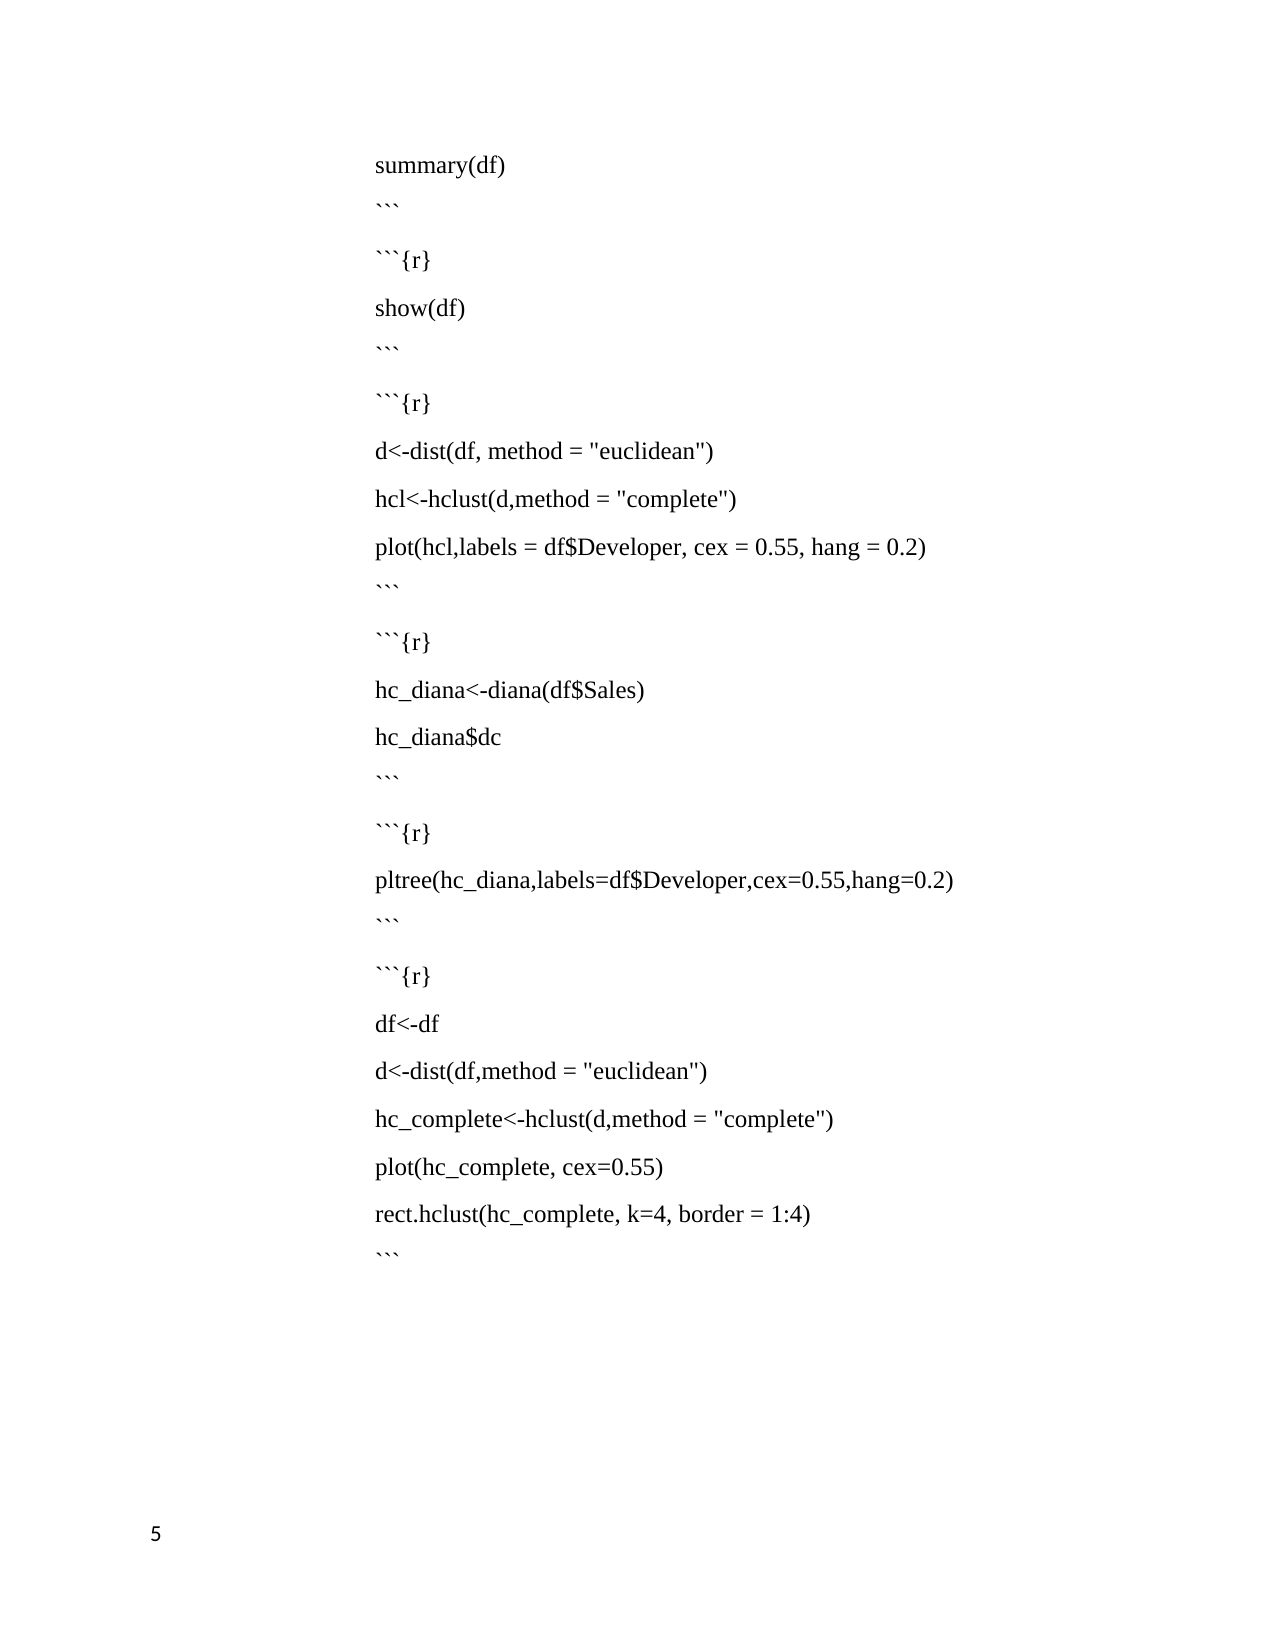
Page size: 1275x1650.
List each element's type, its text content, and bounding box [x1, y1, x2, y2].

text hc_diana$dc [375, 722, 1125, 751]
text ```{r} [375, 627, 1125, 656]
text hc_diana<-diana(df$Sales) [375, 675, 1125, 703]
text ``` [375, 1247, 1125, 1276]
text hc_complete<-hclust(d,method = "complete") [375, 1104, 1125, 1133]
text ``` [375, 913, 1125, 942]
text ```{r} [375, 961, 1125, 990]
text ``` [375, 579, 1125, 608]
text ``` [375, 770, 1125, 799]
text summary(df) [375, 150, 1125, 179]
text df<-df [375, 1009, 1125, 1037]
text d<-dist(df, method = "euclidean") [375, 436, 1125, 465]
text ```{r} [375, 818, 1125, 847]
text plot(hc_complete, cex=0.55) [375, 1152, 1125, 1181]
text ```{r} [375, 388, 1125, 417]
text hcl<-hclust(d,method = "complete") [375, 484, 1125, 513]
text ``` [375, 198, 1125, 226]
text pltree(hc_diana,labels=df$Developer,cex=0.55,hang=0.2) [375, 866, 1125, 894]
text d<-dist(df,method = "euclidean") [375, 1056, 1125, 1085]
text ```{r} [375, 245, 1125, 274]
text ``` [375, 341, 1125, 369]
text plot(hcl,labels = df$Developer, cex = 0.55, hang = 0.2) [375, 532, 1125, 560]
text show(df) [375, 293, 1125, 322]
text rect.hclust(hc_complete, k=4, border = 1:4) [375, 1199, 1125, 1228]
